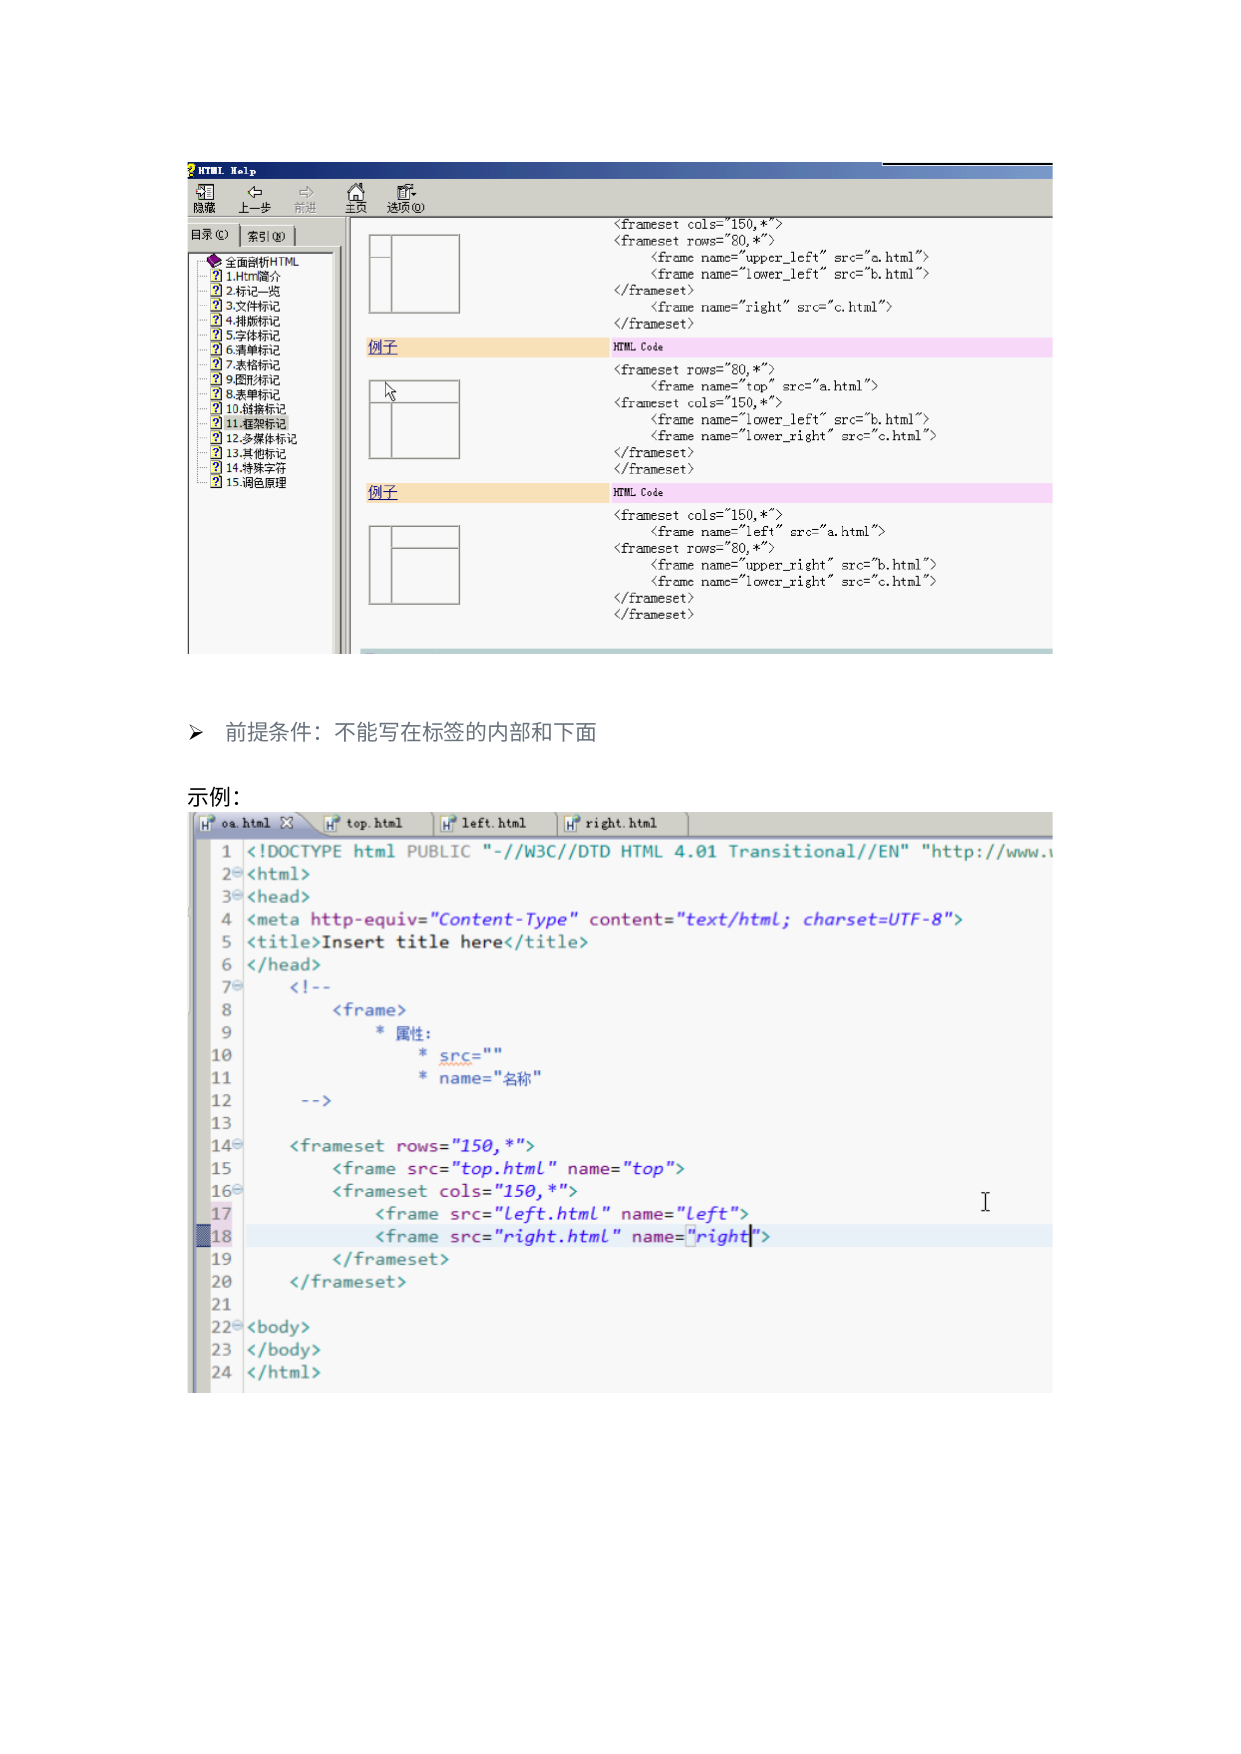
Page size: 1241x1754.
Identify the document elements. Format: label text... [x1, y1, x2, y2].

text 示例： [187, 779, 1053, 812]
list 前提条件：不能写在标签的内部和下面 [187, 714, 1053, 747]
picture [187, 162, 1053, 654]
picture [187, 812, 1053, 1393]
